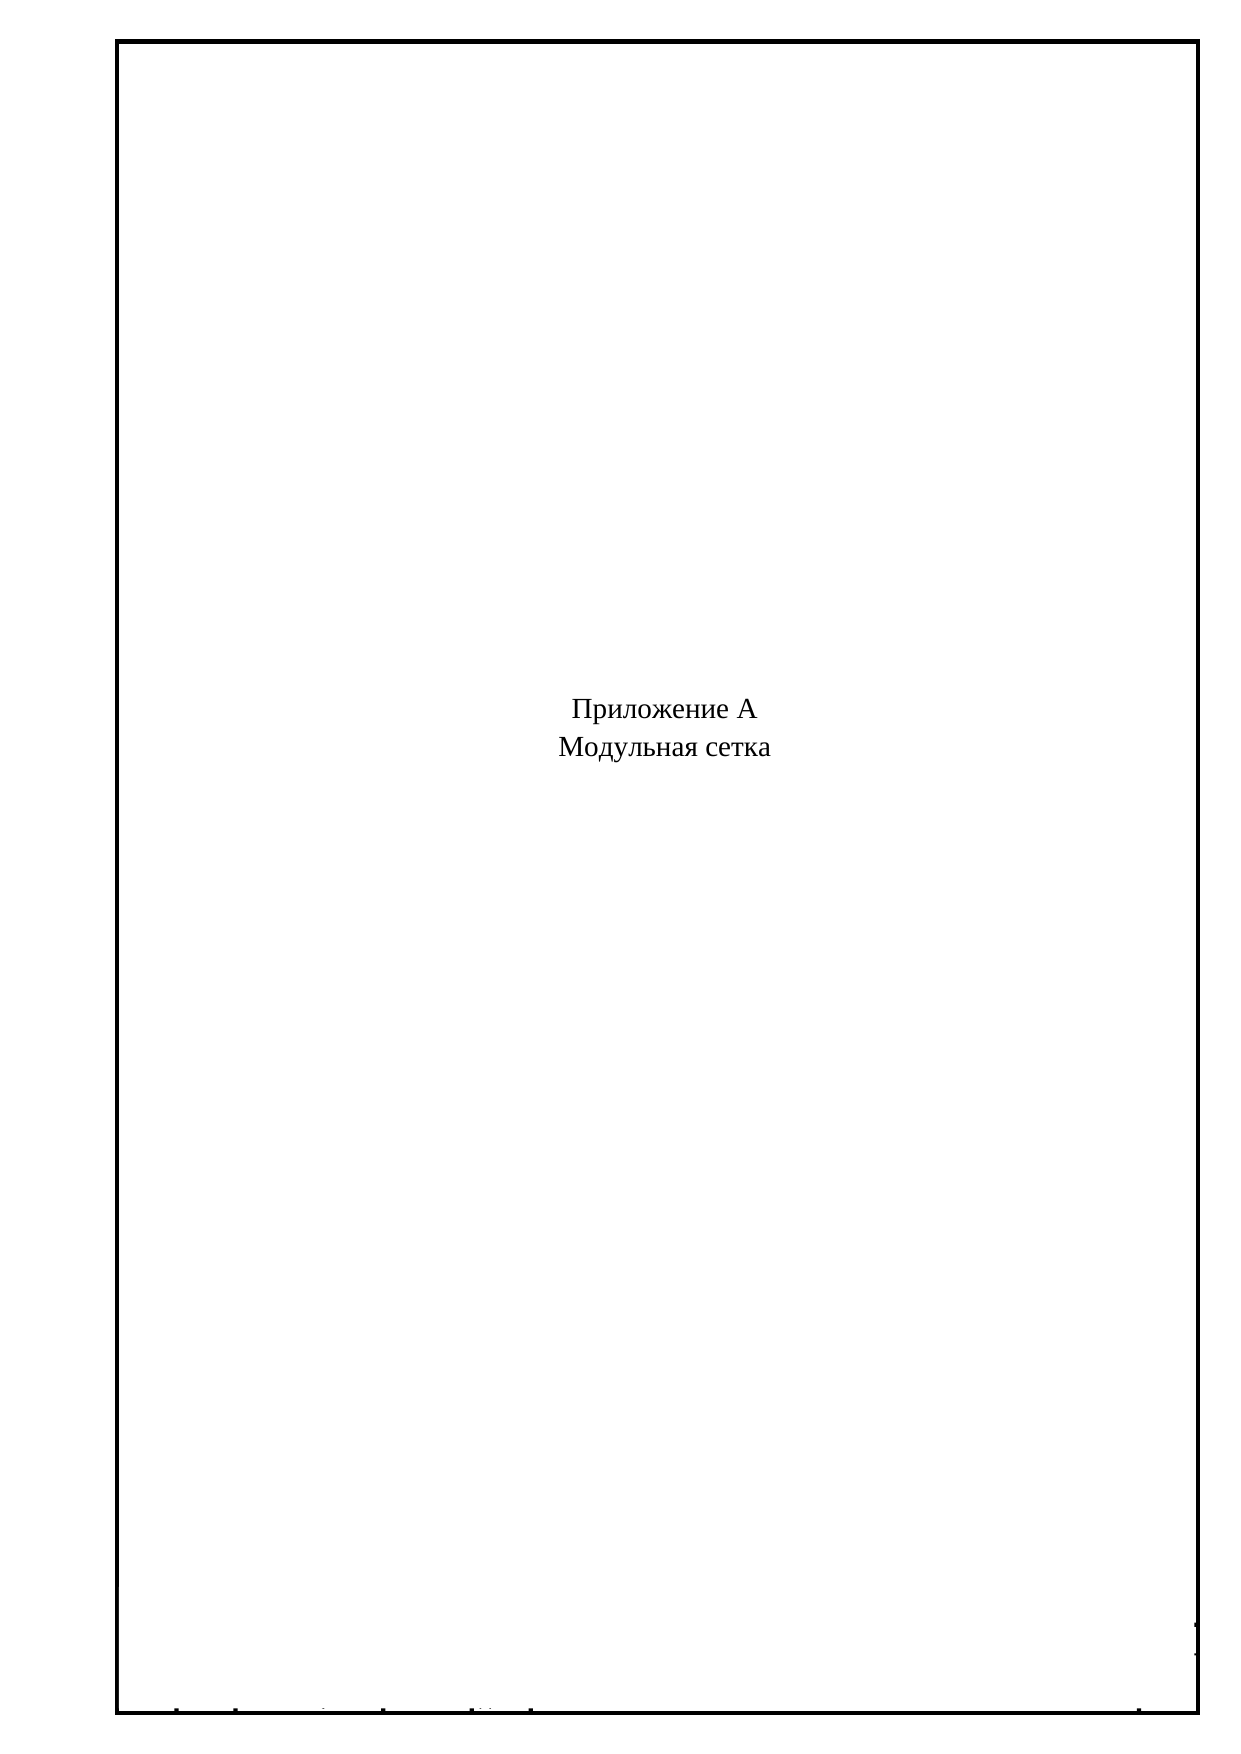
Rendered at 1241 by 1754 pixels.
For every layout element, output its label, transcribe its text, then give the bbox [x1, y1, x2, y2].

text Модульная сетка [148, 726, 1181, 764]
text Приложение А [148, 689, 1181, 726]
